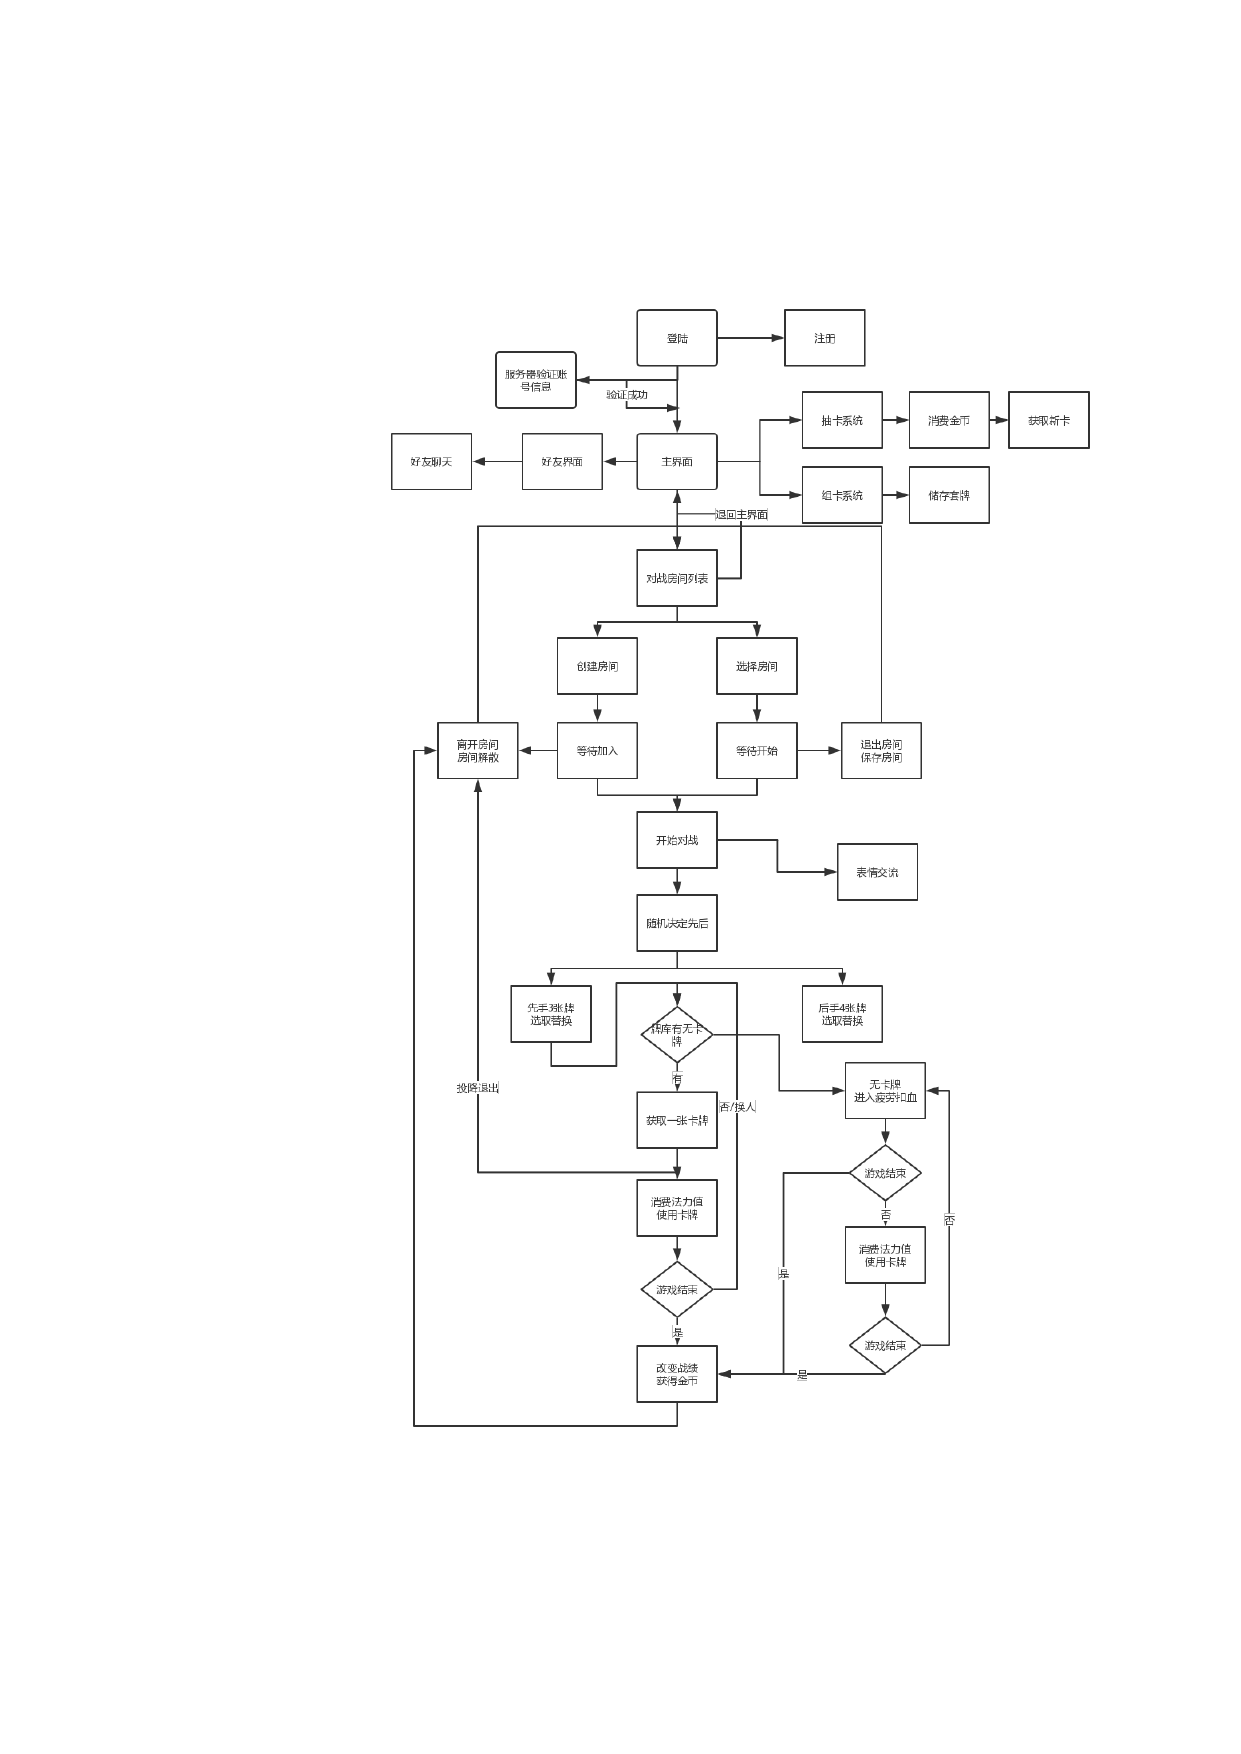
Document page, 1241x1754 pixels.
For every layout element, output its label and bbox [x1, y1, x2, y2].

picture [187, 162, 1138, 1475]
